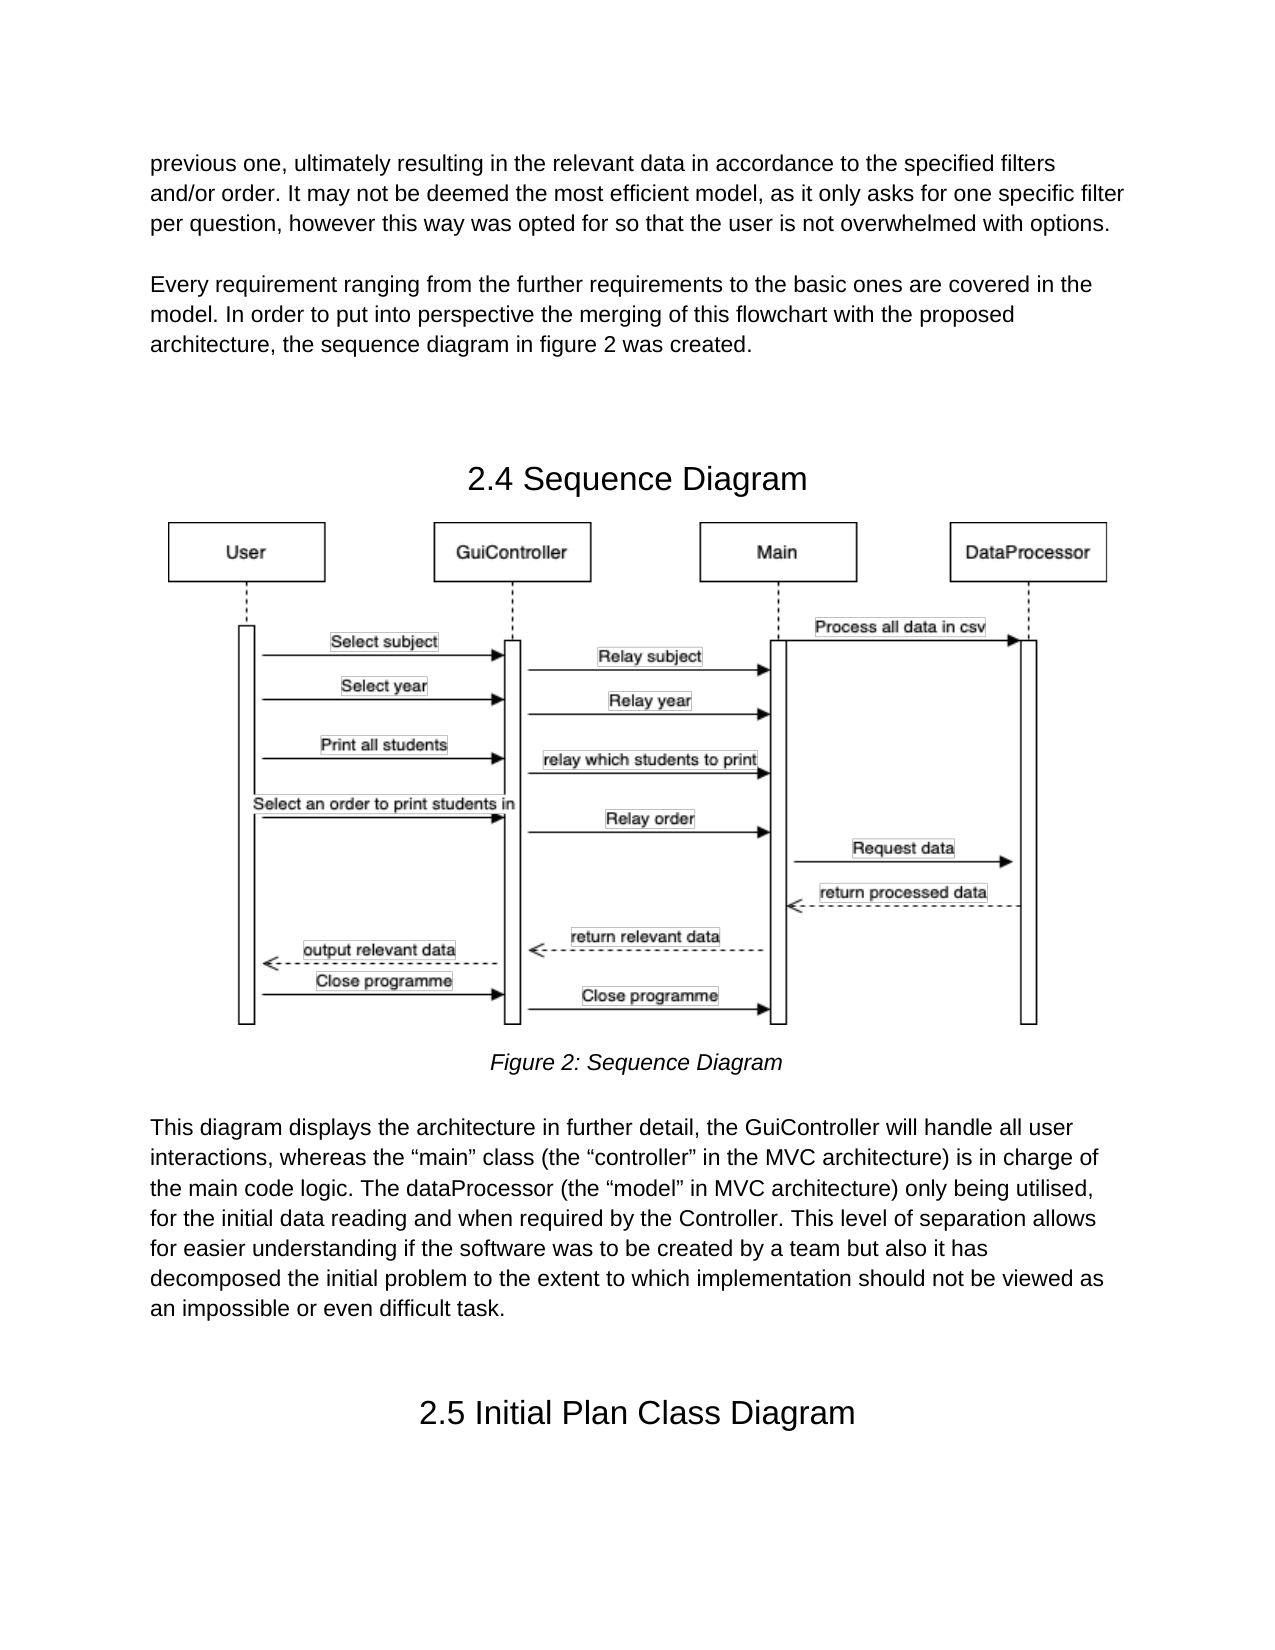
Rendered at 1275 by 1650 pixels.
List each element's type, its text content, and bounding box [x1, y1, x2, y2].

subtitle Figure 2: Sequence Diagram [150, 1049, 1125, 1076]
text This diagram displays the architecture in further detail, the GuiController will handle all user interactions, whereas the “main” class (the “controller” in the MVC architecture) is in charge of the main code logic. The dataProcessor (the “model” in MVC architecture) only being utilised, for the initial data reading and when required by the Controller. This level of separation allows for easier understanding if the software was to be created by a team but also it has decomposed the initial problem to the extent to which implementation should not be viewed as an impossible or even difficult task. [150, 1114, 1125, 1322]
text Every requirement ranging from the further requirements to the basic ones are covered in the model. In order to put into perspective the merging of this flowchart with the proposed architecture, the sequence diagram in figure 2 was created. [150, 271, 1125, 358]
picture [168, 522, 1108, 1025]
subtitle 2.5 Initial Plan Class Diagram [150, 1393, 1125, 1432]
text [150, 150, 1125, 237]
subtitle 2.4 Sequence Diagram [150, 459, 1125, 498]
